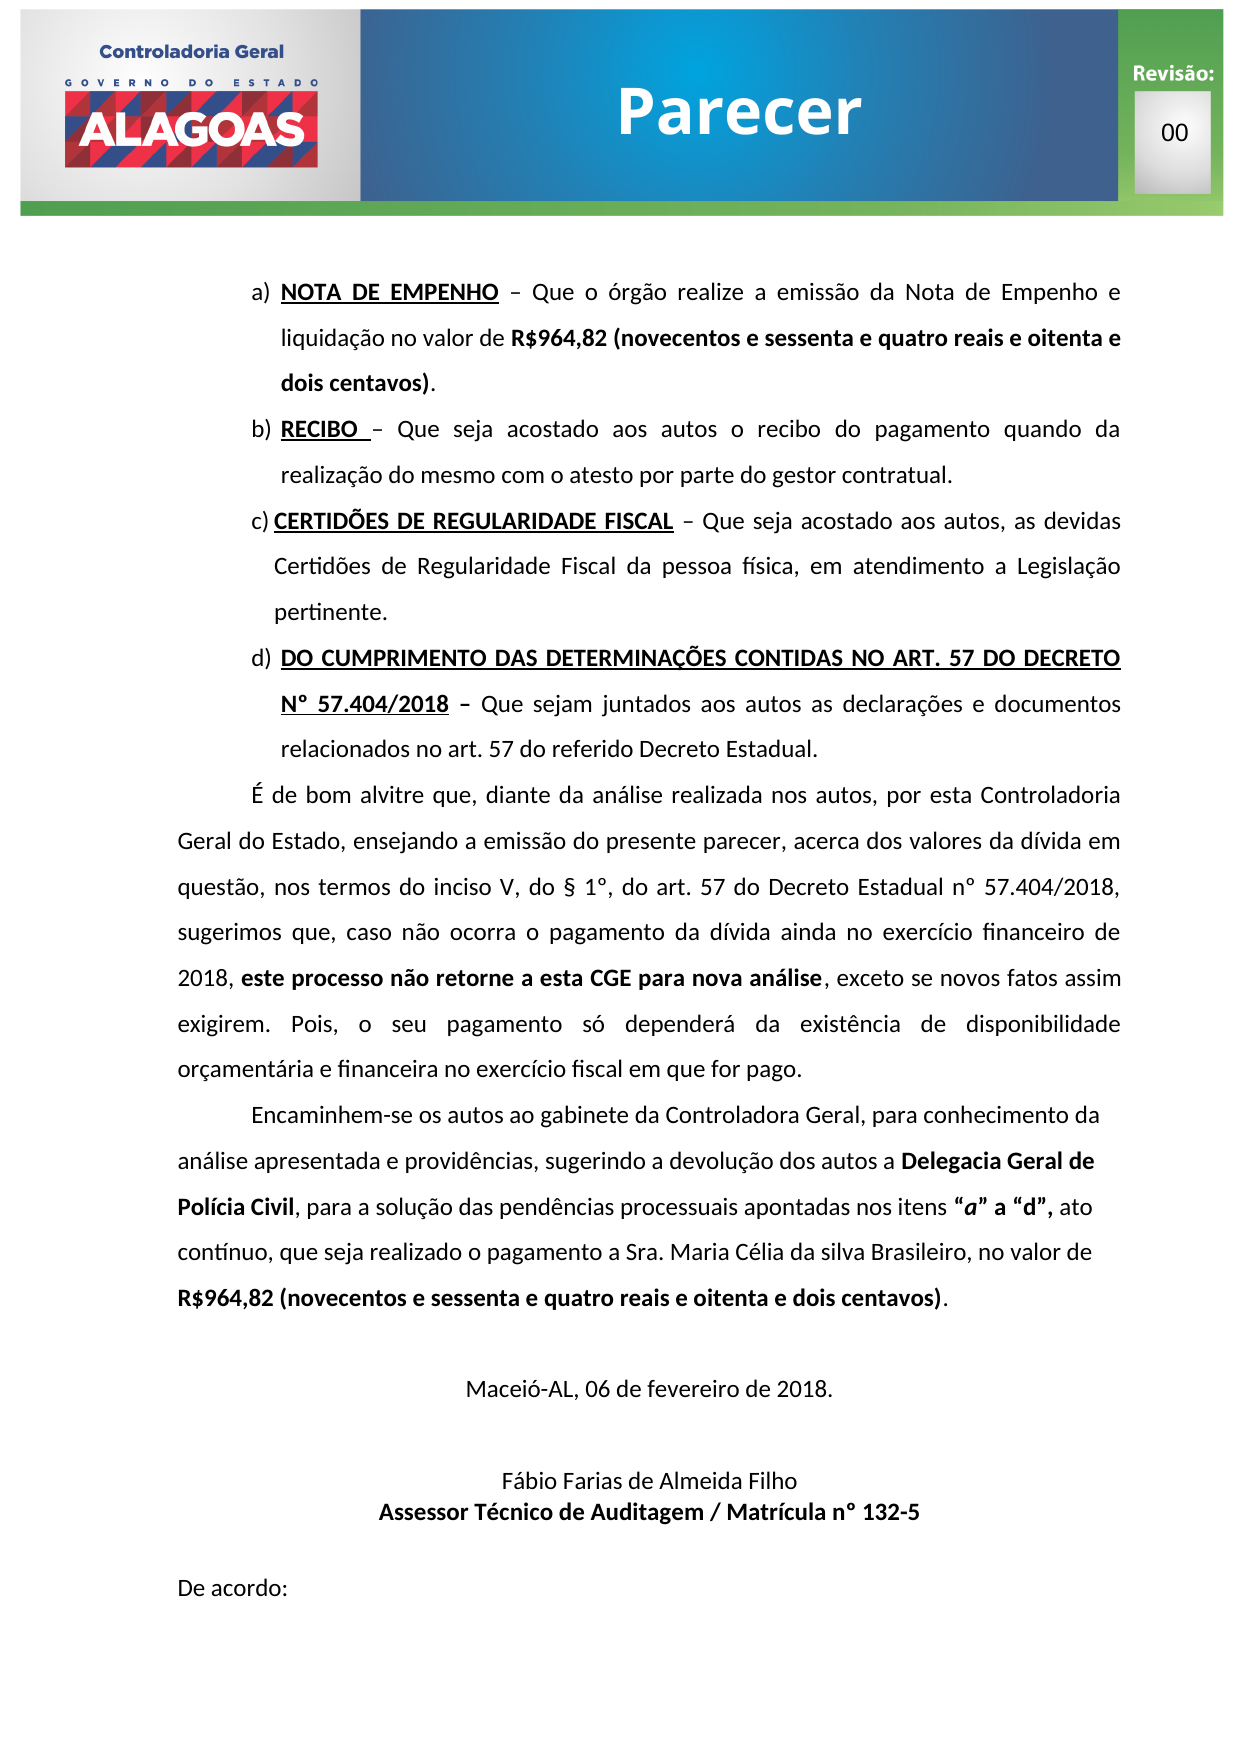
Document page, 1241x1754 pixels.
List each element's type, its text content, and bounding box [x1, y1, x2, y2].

list NOTA DE EMPENHO – Que o órgão realize a emissão da Nota de Empenho e liquidação no valor de R$964,82 (novecentos e sessenta e quatro reais e oitenta e dois centavos). [251, 276, 1122, 398]
text Fábio Farias de Almeida Filho [177, 1465, 1122, 1496]
text Maceió-AL, 06 de fevereiro de 2018. [177, 1374, 1122, 1404]
text Encaminhem-se os autos ao gabinete da Controladora Geral, para conhecimento da análise apresentada e providências, sugerindo a devolução dos autos a Delegacia Geral de Polícia Civil, para a solução das pendências processuais apontadas nos itens “a” a “d”, ato contínuo, que seja realizado o pagamento a Sra. Maria Célia da silva Brasileiro, no valor de R$964,82 (novecentos e sessenta e quatro reais e oitenta e dois centavos). [177, 1099, 1122, 1313]
text Assessor Técnico de Auditagem / Matrícula nº 132-5 [177, 1496, 1122, 1526]
list CERTIDÕES DE REGULARIDADE FISCAL – Que seja acostado aos autos, as devidas Certidões de Regularidade Fiscal da pessoa física, em atendimento a Legislação pertinente. [251, 505, 1122, 627]
list DO CUMPRIMENTO DAS DETERMINAÇÕES CONTIDAS NO ART. 57 DO DECRETO Nº 57.404/2018 – Que sejam juntados aos autos as declarações e documentos relacionados no art. 57 do referido Decreto Estadual. [251, 642, 1122, 764]
picture [20, 9, 1224, 216]
text De acordo: [177, 1572, 1122, 1602]
list RECIBO – Que seja acostado aos autos o recibo do pagamento quando da realização do mesmo com o atesto por parte do gestor contratual. [251, 413, 1122, 489]
list É de bom alvitre que, diante da análise realizada nos autos, por esta Controladoria Geral do Estado, ensejando a emissão do presente parecer, acerca dos valores da dívida em questão, nos termos do inciso V, do § 1º, do art. 57 do Decreto Estadual nº 57.404/2018, sugerimos que, caso não ocorra o pagamento da dívida ainda no exercício financeiro de 2018, este processo não retorne a esta CGE para nova análise, exceto se novos fatos assim exigirem. Pois, o seu pagamento só dependerá da existência de disponibilidade orçamentária e financeira no exercício fiscal em que for pago. [177, 779, 1122, 1084]
